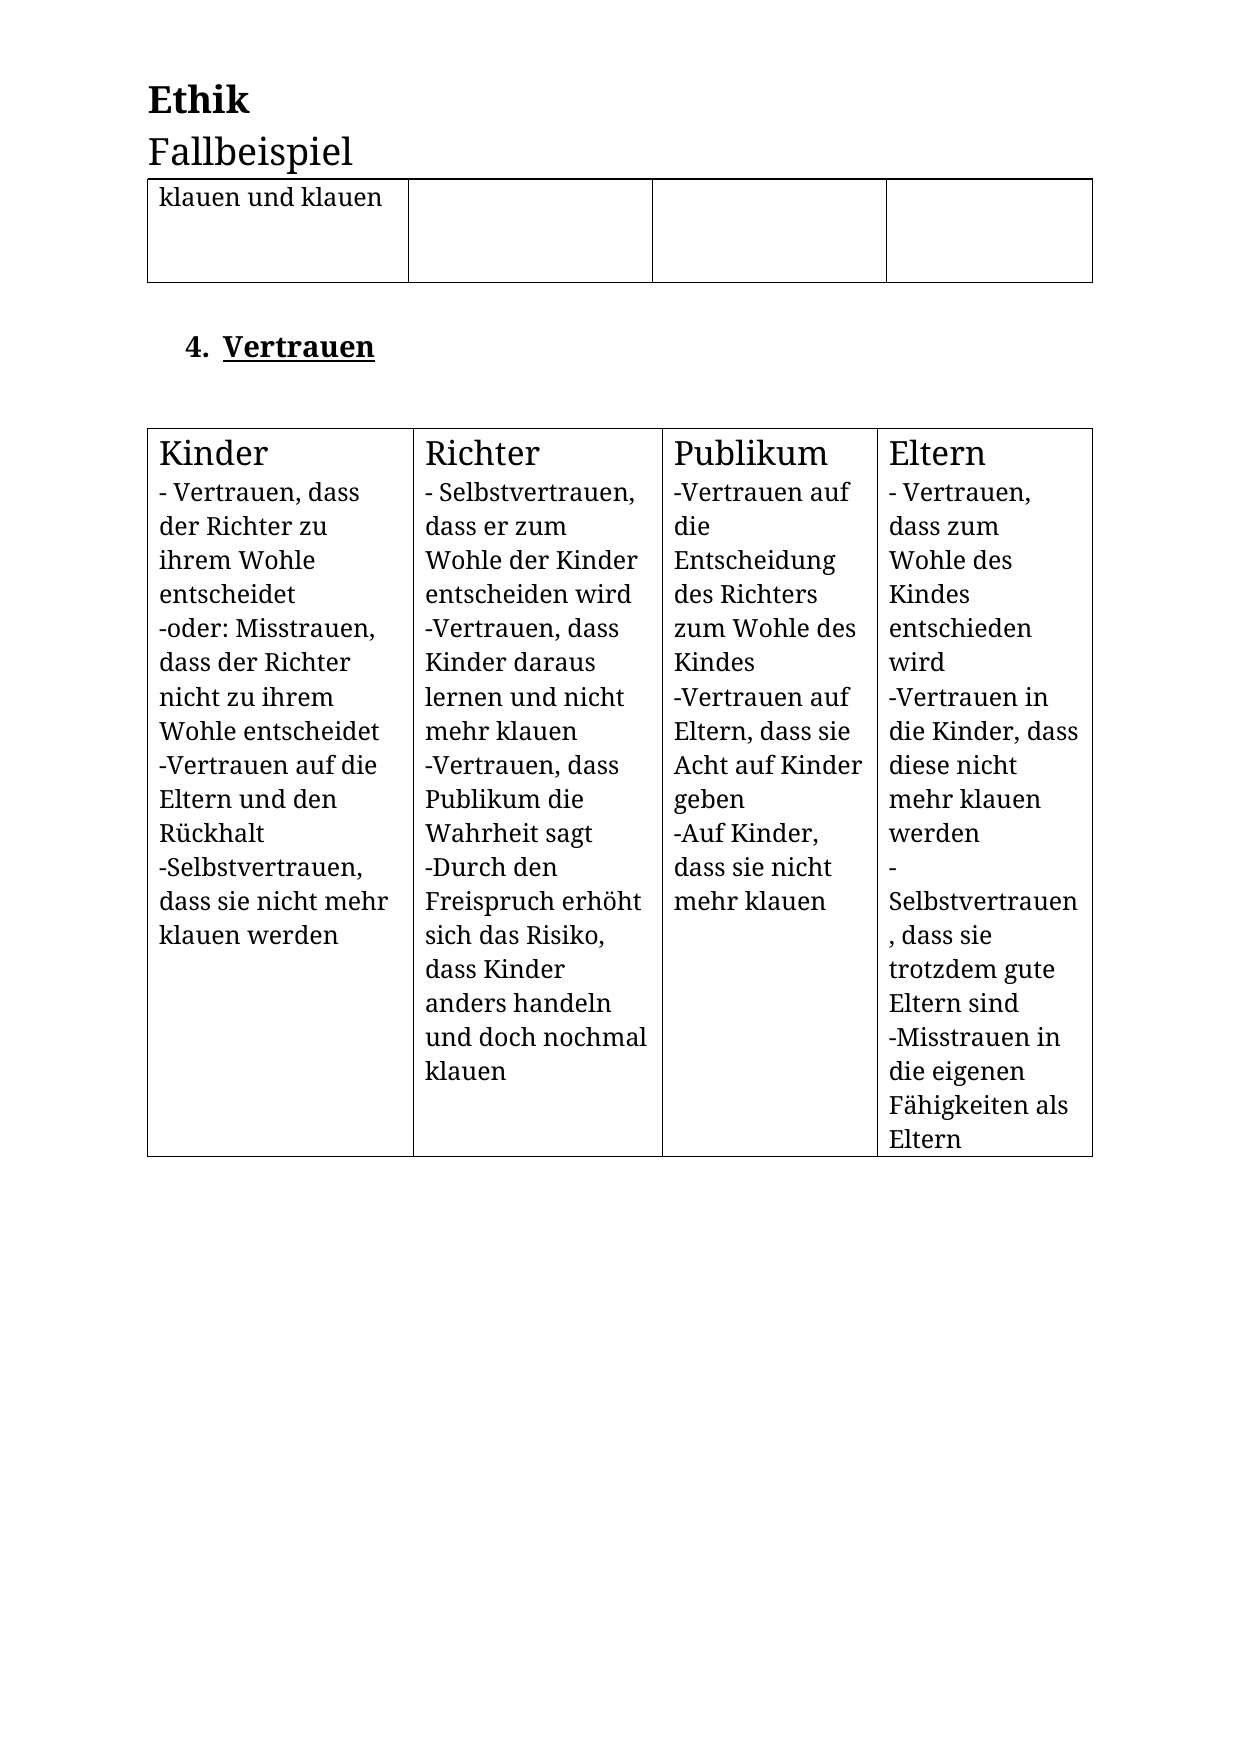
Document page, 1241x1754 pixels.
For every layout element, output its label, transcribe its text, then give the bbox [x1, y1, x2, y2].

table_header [887, 180, 1092, 282]
table_header Richter - Selbstvertrauen, dass er zum Wohle der Kinder entscheiden wird -Vertrauen, dass Kinder daraus lernen und nicht mehr klauen -Vertrauen, dass Publikum die Wahrheit sagt -Durch den Freispruch erhöht sich das Risiko, dass Kinder anders handeln und doch nochmal klauen [414, 429, 662, 1156]
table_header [148, 180, 408, 282]
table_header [653, 180, 886, 282]
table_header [409, 180, 652, 282]
table_header Publikum -Vertrauen auf die Entscheidung des Richters zum Wohle des Kindes -Vertrauen auf Eltern, dass sie Acht auf Kinder geben -Auf Kinder, dass sie nicht mehr klauen [663, 429, 877, 1156]
list Vertrauen [185, 326, 1093, 366]
table_header Kinder - Vertrauen, dass der Richter zu ihrem Wohle entscheidet -oder: Misstrauen, dass der Richter nicht zu ihrem Wohle entscheidet -Vertrauen auf die Eltern und den Rückhalt -Selbstvertrauen, dass sie nicht mehr klauen werden [148, 429, 413, 1156]
table_header Eltern - Vertrauen, dass zum Wohle des Kindes entschieden wird -Vertrauen in die Kinder, dass diese nicht mehr klauen werden -Selbstvertrauen, dass sie trotzdem gute Eltern sind -Misstrauen in die eigenen Fähigkeiten als Eltern [878, 429, 1092, 1156]
